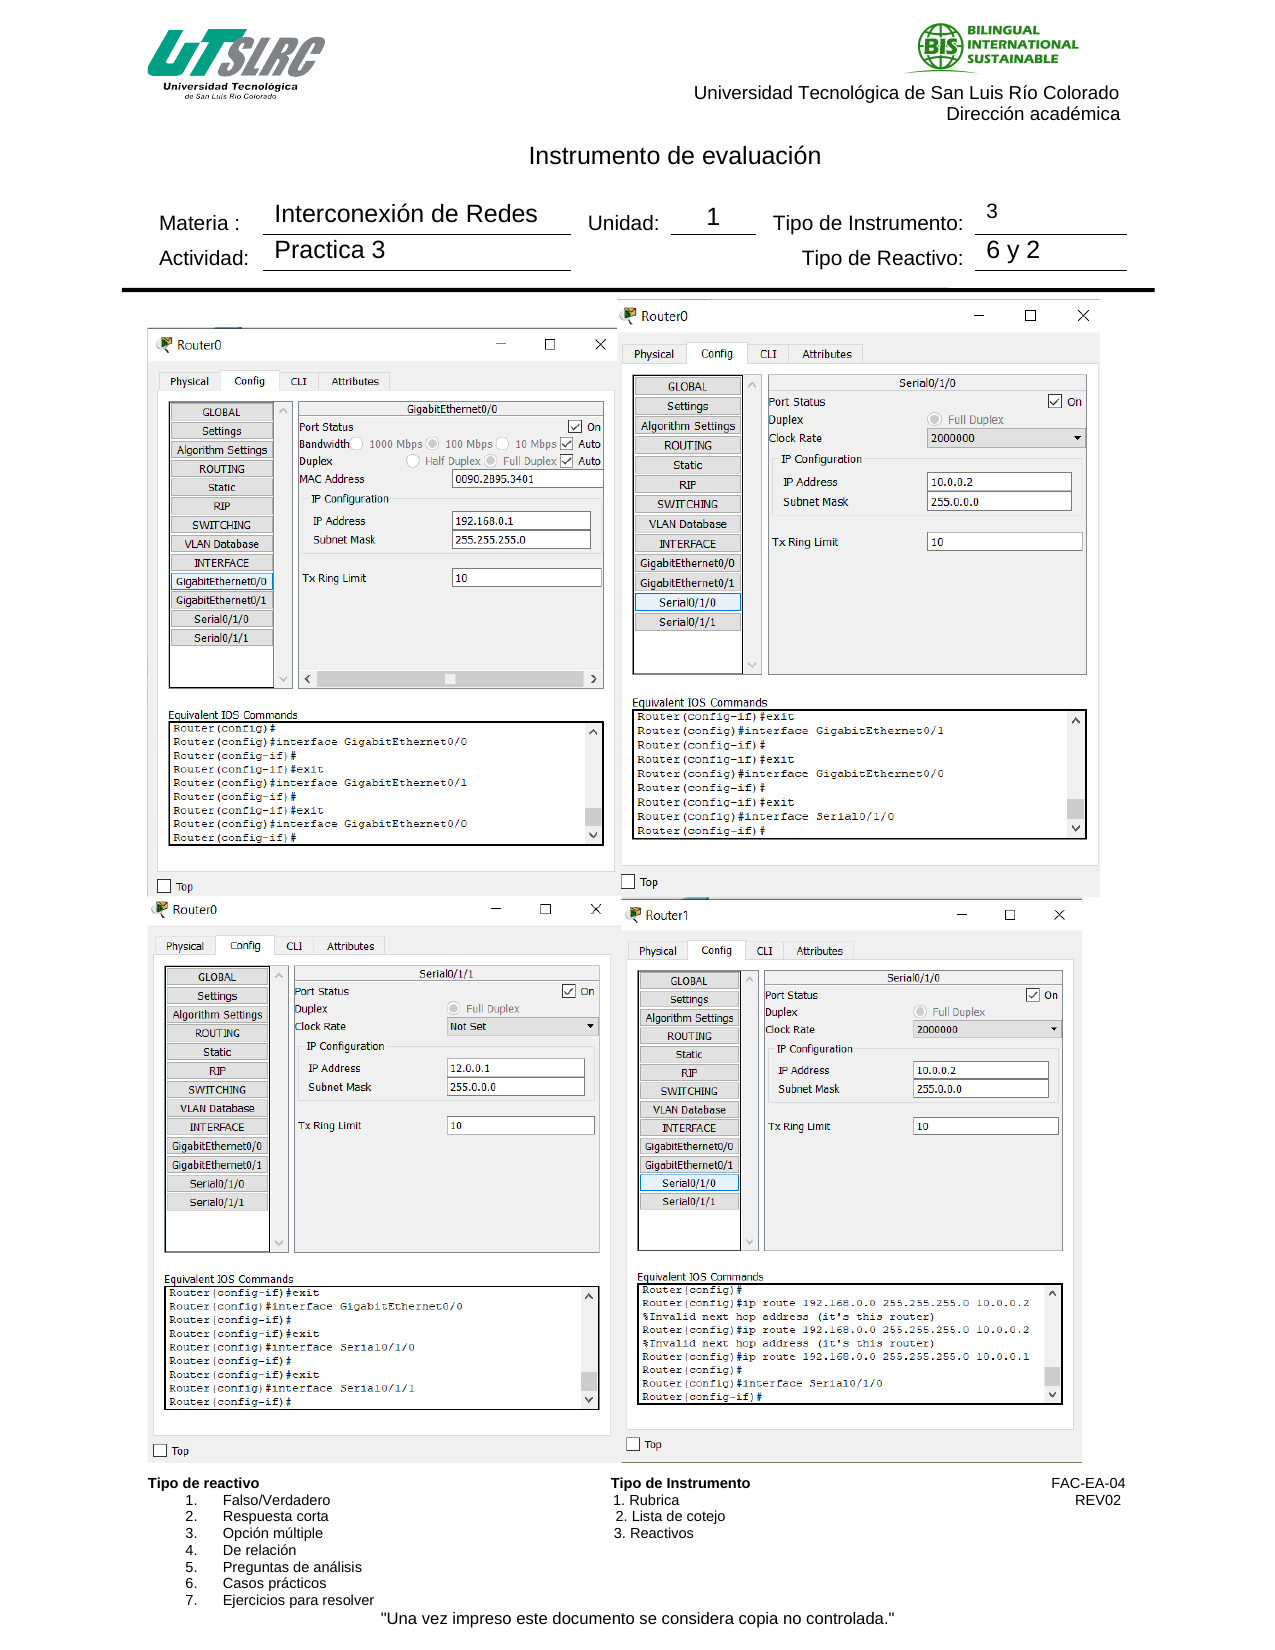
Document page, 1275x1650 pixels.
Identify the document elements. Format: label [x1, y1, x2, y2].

picture [900, 17, 1085, 79]
picture [147, 29, 325, 99]
picture [147, 299, 1100, 1463]
